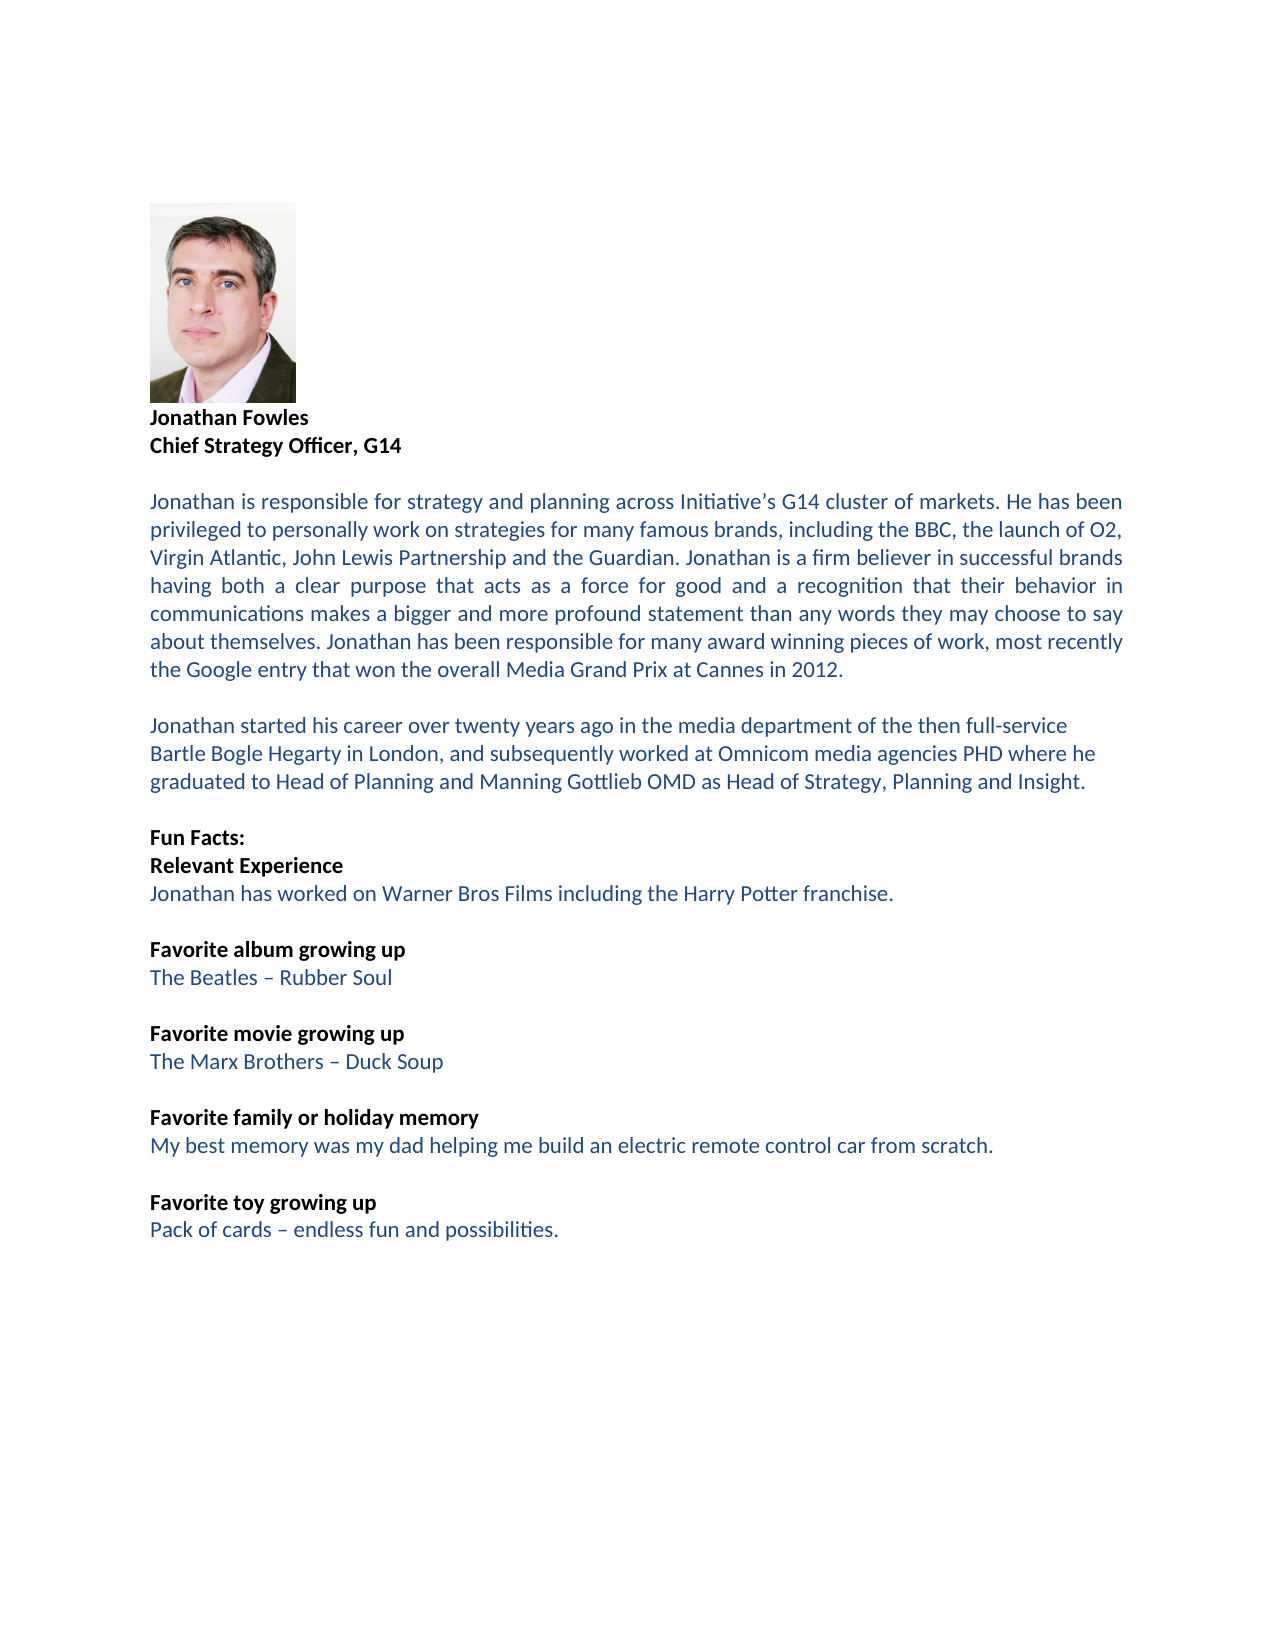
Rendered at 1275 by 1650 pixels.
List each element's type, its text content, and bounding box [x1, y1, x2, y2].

list Favorite album growing up [150, 935, 1125, 963]
text Fun Facts: [150, 823, 1125, 851]
text Jonathan Fowles [150, 403, 1125, 431]
text My best memory was my dad helping me build an electric remote control car from scratch. [150, 1132, 1125, 1159]
picture [150, 203, 296, 403]
list Favorite movie growing up [150, 1019, 1125, 1047]
text Pack of cards – endless fun and possibilities. [150, 1216, 1125, 1244]
text Jonathan has worked on Warner Bros Films including the Harry Potter franchise. [150, 879, 1125, 907]
text Jonathan started his career over twenty years ago in the media department of the then full-service Bartle Bogle Hegarty in London, and subsequently worked at Omnicom media agencies PHD where he graduated to Head of Planning and Manning Gottlieb OMD as Head of Strategy, Planning and Insight. [150, 711, 1125, 795]
text The Beatles – Rubber Soul [150, 963, 1125, 991]
text Relevant Experience [150, 851, 1125, 879]
list Favorite family or holiday memory [150, 1103, 1125, 1132]
text Chief Strategy Officer, G14 [150, 431, 1125, 459]
text The Marx Brothers – Duck Soup [150, 1047, 1125, 1076]
text Jonathan is responsible for strategy and planning across Initiative’s G14 cluster of markets. He has been privileged to personally work on strategies for many famous brands, including the BBC, the launch of O2, Virgin Atlantic, John Lewis Partnership and the Guardian. Jonathan is a firm believer in successful brands having both a clear purpose that acts as a force for good and a recognition that their behavior in communications makes a bigger and more profound statement than any words they may choose to say about themselves. Jonathan has been responsible for many award winning pieces of work, most recently the Google entry that won the overall Media Grand Prix at Cannes in 2012. [150, 487, 1125, 683]
list Favorite toy growing up [150, 1188, 1125, 1216]
